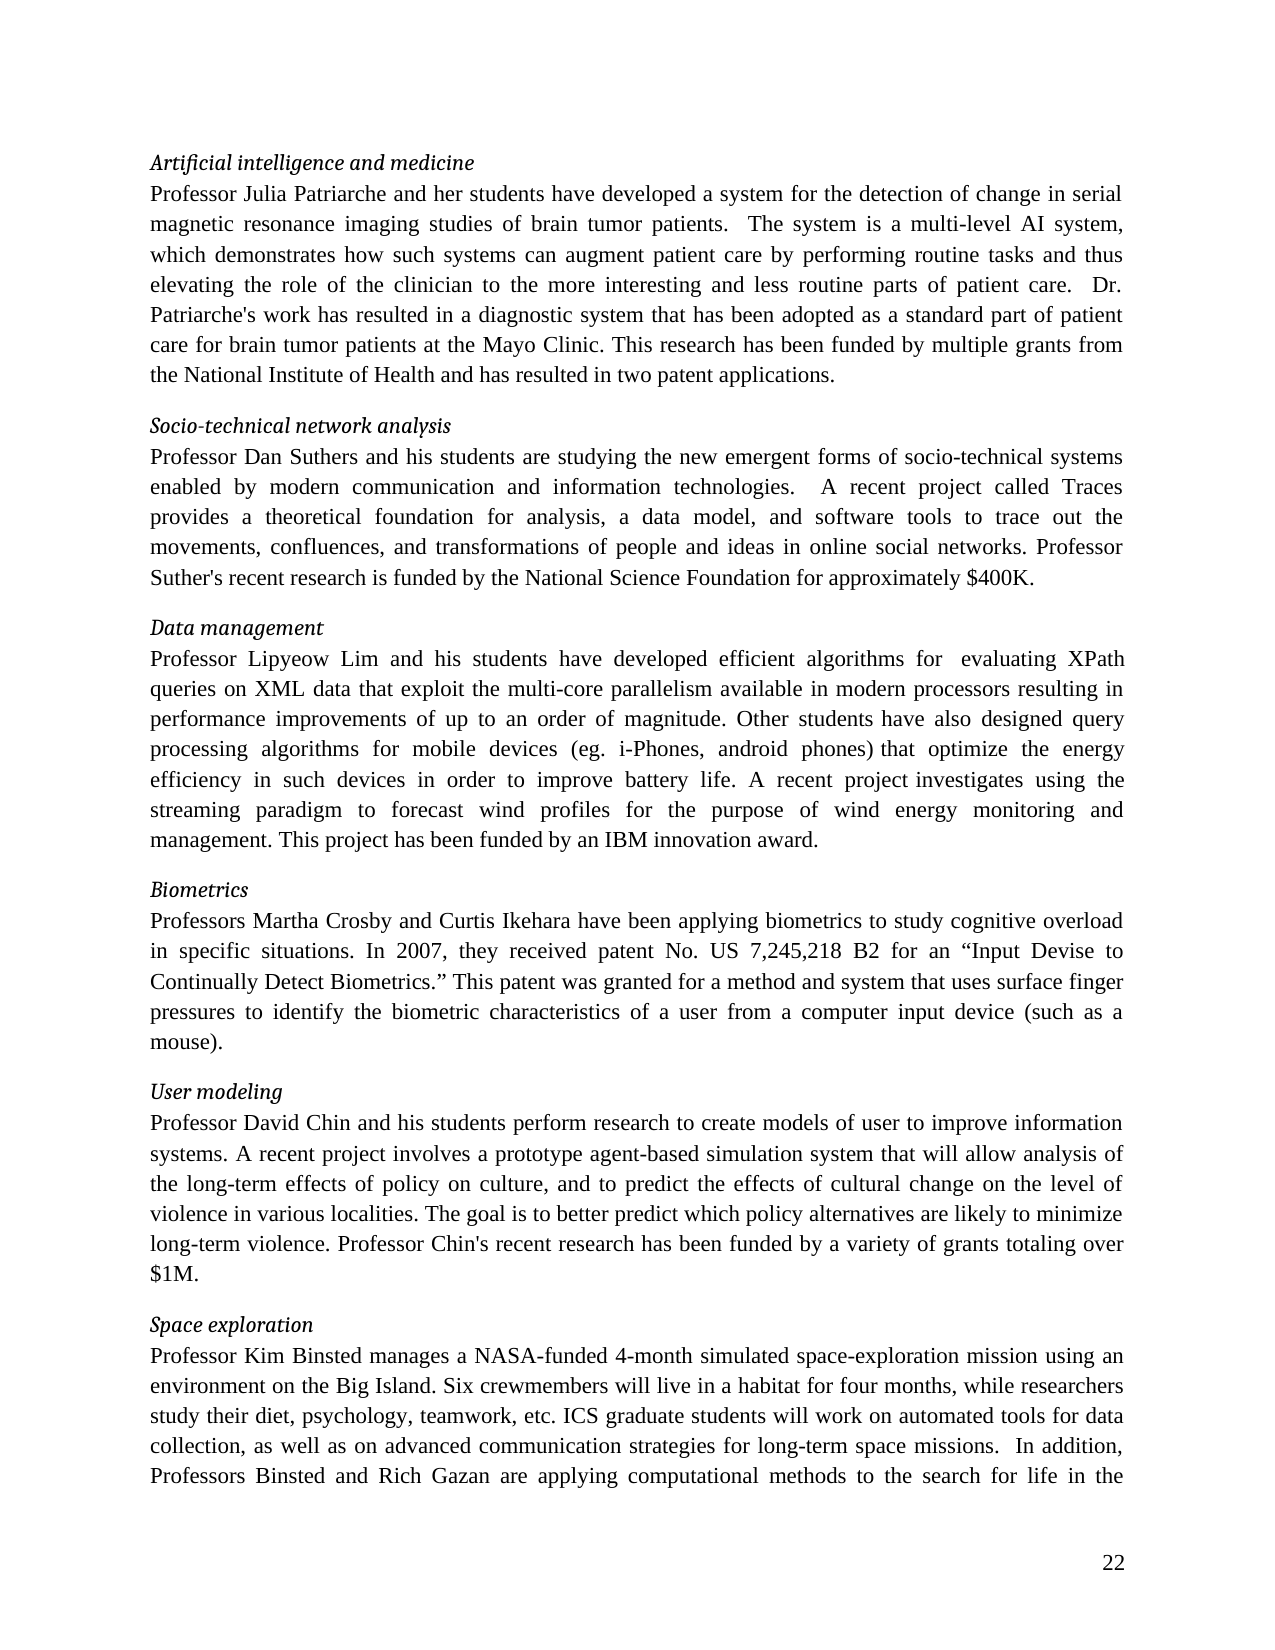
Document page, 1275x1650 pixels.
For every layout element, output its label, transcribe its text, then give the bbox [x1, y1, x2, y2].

text Professors Martha Crosby and Curtis Ikehara have been applying biometrics to study cognitive overload in specific situations. In 2007, they received patent No. US 7,245,218 B2 for an “Input Devise to Continually Detect Biometrics.” This patent was granted for a method and system that uses surface finger pressures to identify the biometric characteristics of a user from a computer input device (such as a mouse). [150, 907, 1125, 1054]
text Professor Dan Suthers and his students are studying the new emergent forms of socio-technical systems enabled by modern communication and information technologies. A recent project called Traces provides a theoretical foundation for analysis, a data model, and software tools to trace out the movements, confluences, and transformations of people and ideas in online social networks. Professor Suther's recent research is funded by the National Science Foundation for approximately $400K. [150, 443, 1125, 590]
text Professor Lipyeow Lim and his students have developed efficient algorithms for evaluating XPath queries on XML data that exploit the multi-core parallelism available in modern processors resulting in performance improvements of up to an order of magnitude. Other students have also designed query processing algorithms for mobile devices (eg. i-Phones, android phones) that optimize the energy efficiency in such devices in order to improve battery life. A recent project investigates using the streaming paradigm to forecast wind profiles for the purpose of wind energy monitoring and management. This project has been funded by an IBM innovation award. [150, 645, 1125, 852]
subtitle Artificial intelligence and medicine [150, 150, 1125, 176]
text Professor Julia Patriarche and her students have developed a system for the detection of change in serial magnetic resonance imaging studies of brain tumor patients. The system is a multi-level AI system, which demonstrates how such systems can augment patient care by performing routine tasks and thus elevating the role of the clinician to the more interesting and less routine parts of patient care. Dr. Patriarche's work has resulted in a diagnostic system that has been adopted as a standard part of patient care for brain tumor patients at the Mayo Clinic. This research has been funded by multiple grants from the National Institute of Health and has resulted in two patent applications. [150, 180, 1125, 388]
subtitle Space exploration [150, 1311, 1125, 1338]
subtitle Socio-technical network analysis [150, 412, 1125, 439]
subtitle Data management [150, 614, 1125, 641]
subtitle Biometrics [150, 877, 1125, 903]
subtitle User modeling [150, 1079, 1125, 1106]
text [150, 1342, 1125, 1489]
text Professor David Chin and his students perform research to create models of user to improve information systems. A recent project involves a prototype agent-based simulation system that will allow analysis of the long-term effects of policy on culture, and to predict the effects of cultural change on the level of violence in various localities. The goal is to better predict which policy alternatives are likely to minimize long-term violence. Professor Chin's recent research has been funded by a variety of grants totaling over $1M. [150, 1109, 1125, 1287]
